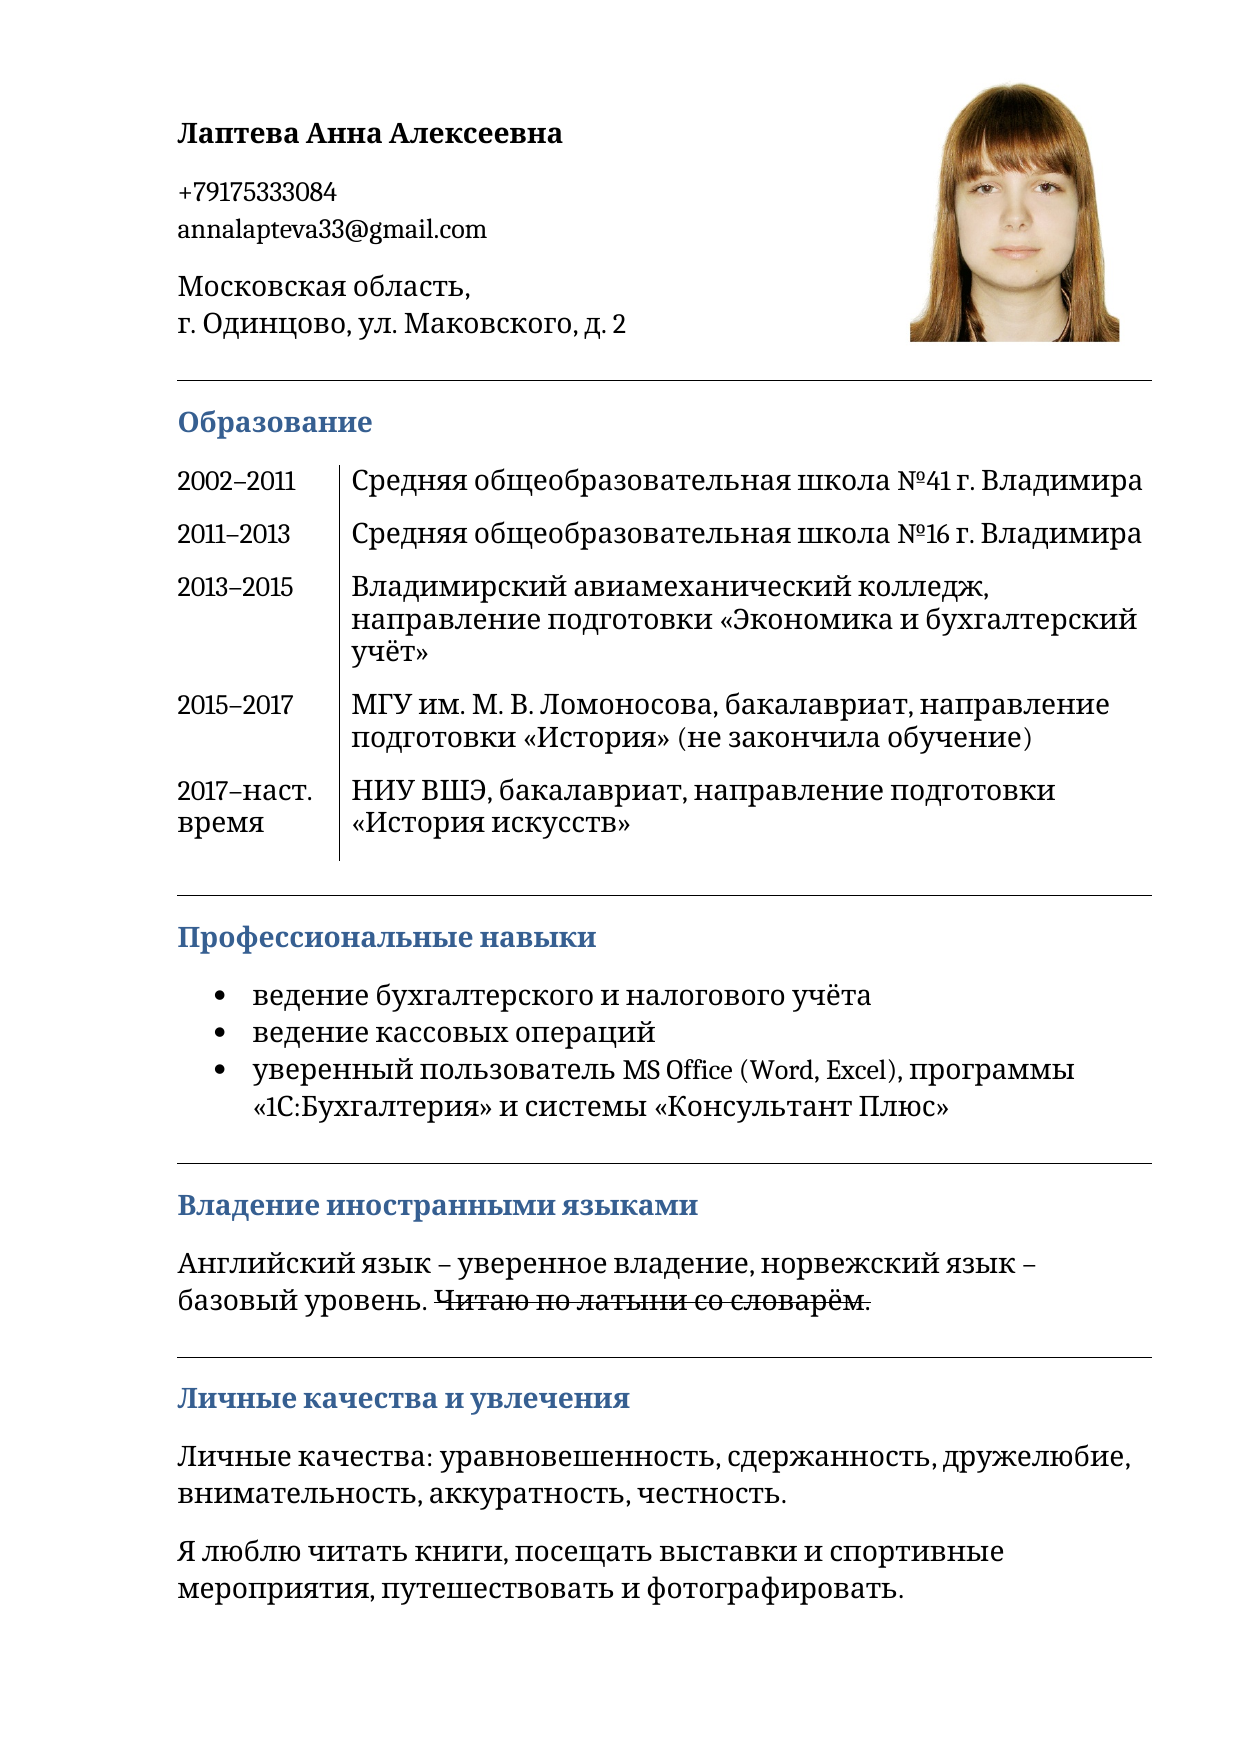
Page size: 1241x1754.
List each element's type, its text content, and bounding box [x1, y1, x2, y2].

subtitle Образование [177, 407, 1152, 439]
table_header Средняя общеобразовательная школа №41 г. Владимира [340, 465, 1163, 518]
table_cell 2015–2017 [166, 689, 339, 775]
text Английский язык – уверенное владение, норвежский язык – базовый уровень. Читаю по латыни со словарём. [177, 1248, 1152, 1317]
list ведение бухгалтерского и налогового учёта [215, 980, 1152, 1012]
list ведение кассовых операций [215, 1017, 1152, 1049]
table_cell МГУ им. М. В. Ломоносова, бакалавриат, направление подготовки «История» (не закончила обучение) [340, 689, 1163, 775]
table_header 2002–2011 [166, 465, 339, 518]
table_cell НИУ ВШЭ, бакалавриат, направление подготовки «История искусств» [340, 775, 1163, 861]
text г. Одинцово, ул. Маковского, д. 2 [177, 308, 1152, 341]
picture [905, 341, 1125, 347]
table_cell 2017–наст. время [166, 775, 339, 861]
list уверенный пользователь MS Office (Word, Excel), программы «1С:Бухгалтерия» и системы «Консультант Плюс» [215, 1054, 1152, 1124]
text Личные качества: уравновешенность, сдержанность, дружелюбие, внимательность, аккуратность, честность. [177, 1441, 1152, 1511]
text annalapteva33@gmail.com [177, 213, 1152, 246]
picture [905, 208, 1125, 213]
picture [905, 151, 1125, 176]
text Лаптева Анна Алексеевна [177, 118, 1152, 151]
picture [905, 72, 1125, 118]
text +79175333084 [177, 176, 1152, 208]
picture [905, 304, 1125, 308]
text Я люблю читать книги, посещать выставки и спортивные мероприятия, путешествовать и фотографировать. [177, 1536, 1152, 1606]
subtitle Профессиональные навыки [177, 922, 1152, 954]
table_cell Средняя общеобразовательная школа №16 г. Владимира [340, 518, 1163, 571]
text Московская область, [177, 271, 1152, 304]
table_cell Владимирский авиамеханический колледж, направление подготовки «Экономика и бухгалтерский учёт» [340, 571, 1163, 689]
picture [905, 246, 1125, 271]
subtitle Личные качества и увлечения [177, 1383, 1152, 1416]
table_cell 2013–2015 [166, 571, 339, 689]
table_cell 2011–2013 [166, 518, 339, 571]
subtitle Владение иностранными языками [177, 1190, 1152, 1222]
